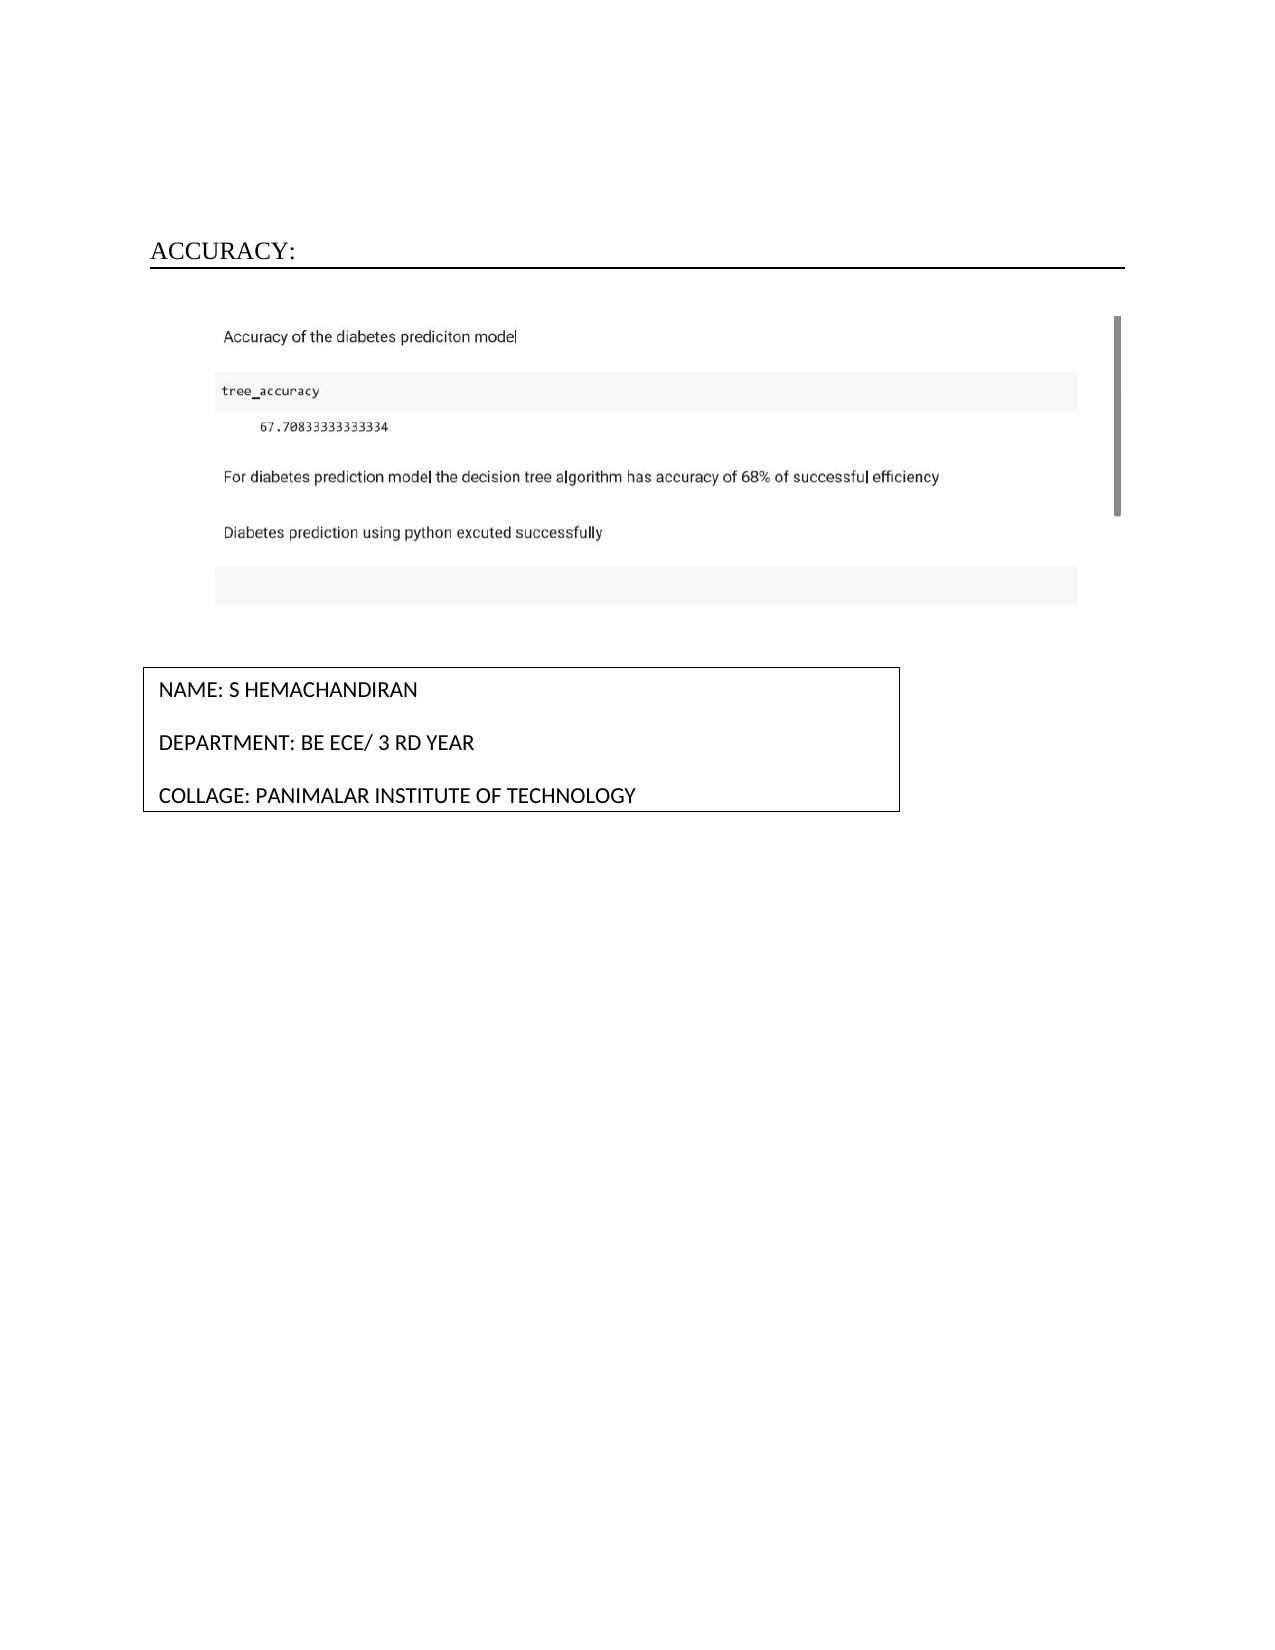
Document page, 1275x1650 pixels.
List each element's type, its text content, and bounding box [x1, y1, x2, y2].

picture [150, 316, 1125, 626]
text ACCURACY: [150, 236, 1125, 267]
